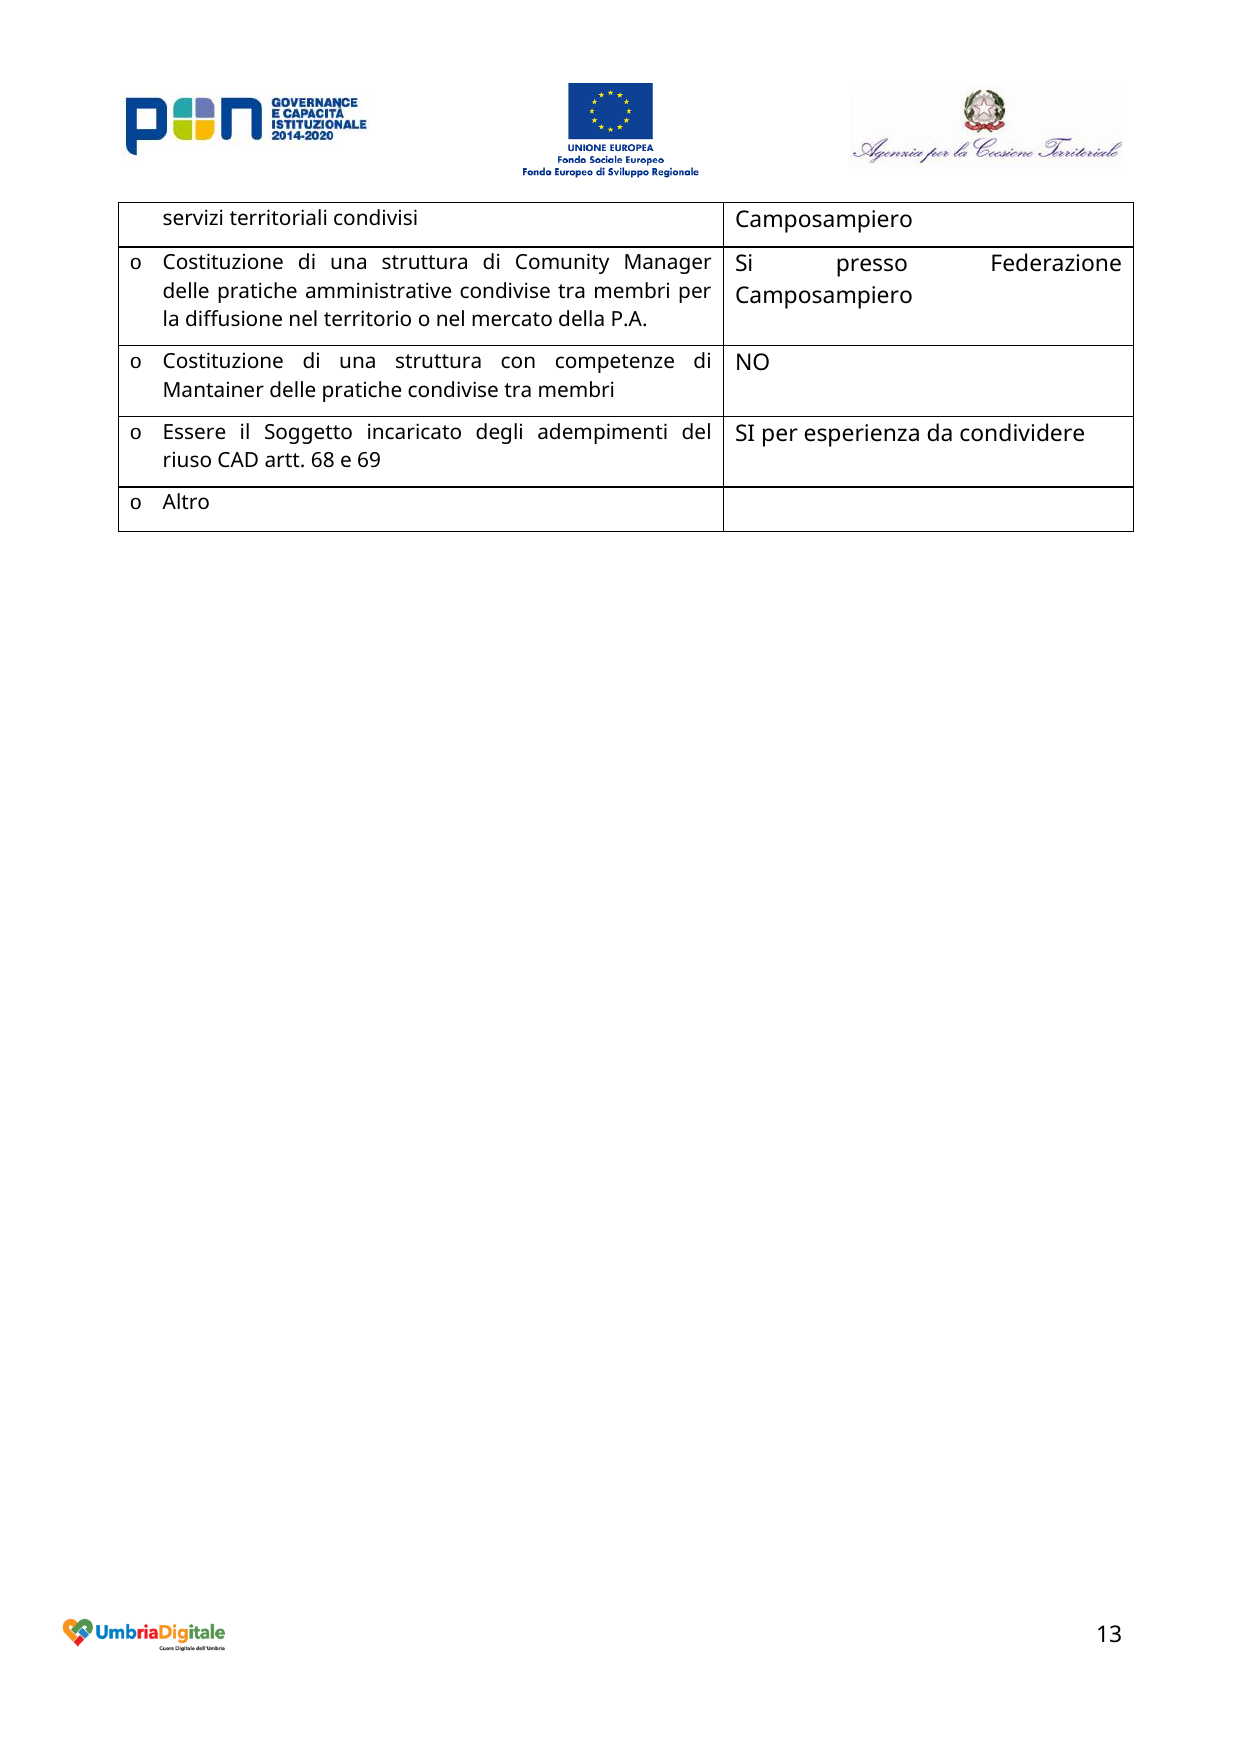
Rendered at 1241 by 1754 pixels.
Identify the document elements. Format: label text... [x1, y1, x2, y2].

table_cell NO [724, 346, 1133, 416]
table_cell SI per esperienza da condividere [724, 417, 1133, 486]
table_cell Essere il Soggetto incaricato degli adempimenti del riuso CAD artt. 68 e 69 [119, 417, 723, 486]
picture [60, 1616, 228, 1653]
table_cell Costituzione di una struttura di coordinamento dei servizi territoriali condivisi [119, 203, 723, 246]
picture [118, 75, 371, 176]
table_cell Costituzione di una struttura con competenze di Mantainer delle pratiche condivise tra membri [119, 346, 723, 416]
table_cell Si presso Federazione Camposampiero [724, 248, 1133, 345]
table_cell [724, 488, 1133, 531]
table_cell Costituzione di una struttura di Comunity Manager delle pratiche amministrative condivise tra membri per la diffusione nel territorio o nel mercato della P.A. [119, 248, 723, 345]
table_cell SI presso Federazione Camposampiero [724, 203, 1133, 246]
table_cell Altro [119, 488, 723, 531]
